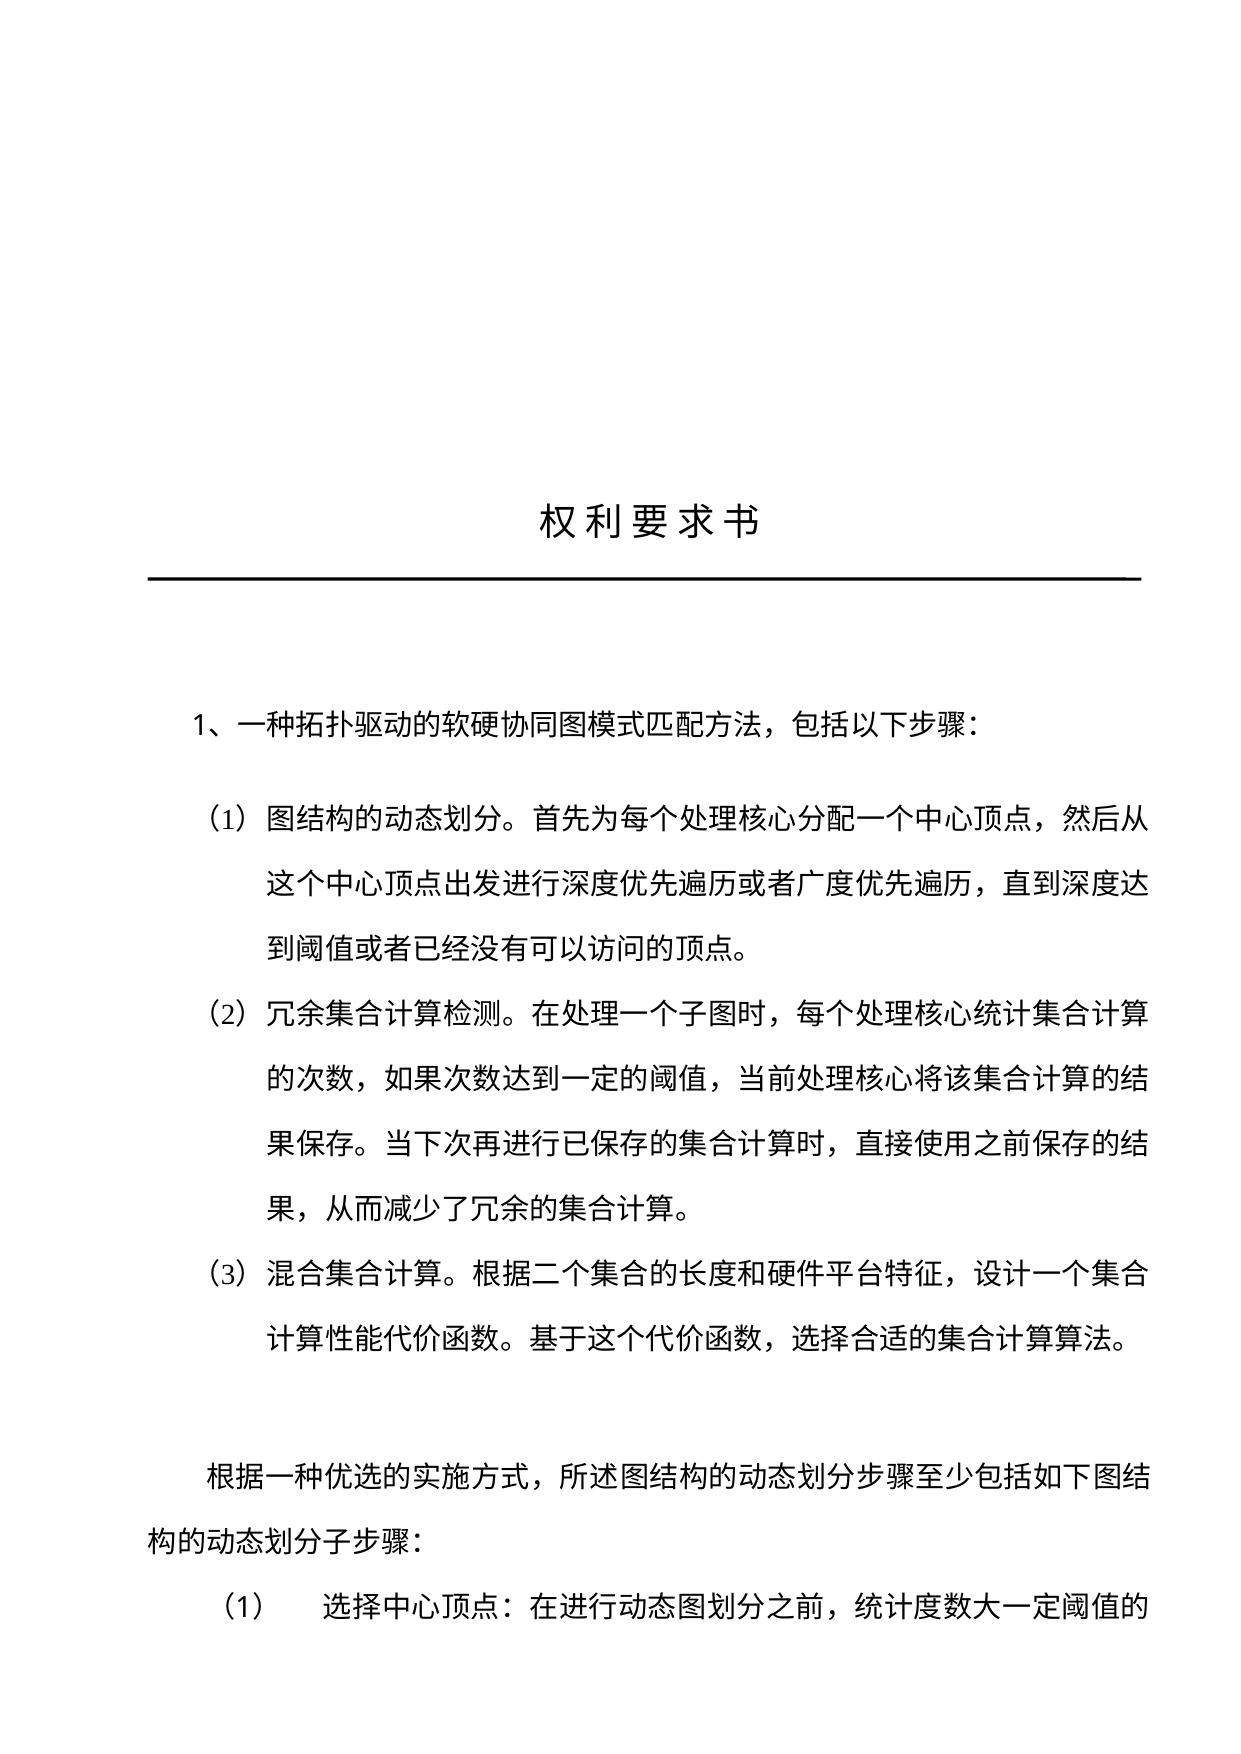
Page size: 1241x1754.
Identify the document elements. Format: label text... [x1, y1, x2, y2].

list 混合集合计算。根据二个集合的长度和硬件平台特征，设计一个集合计算性能代价函数。基于这个代价函数，选择合适的集合计算算法。 [191, 1239, 1152, 1369]
text 1、一种拓扑驱动的软硬协同图模式匹配方法，包括以下步骤： [148, 690, 1152, 755]
list 冗余集合计算检测。在处理一个子图时，每个处理核心统计集合计算的次数，如果次数达到一定的阈值，当前处理核心将该集合计算的结果保存。当下次再进行已保存的集合计算时，直接使用之前保存的结果，从而减少了冗余的集合计算。 [191, 979, 1152, 1239]
text 权 利 要 求 书 [148, 487, 1152, 552]
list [206, 1573, 1152, 1638]
list 图结构的动态划分。首先为每个处理核心分配一个中心顶点，然后从这个中心顶点出发进行深度优先遍历或者广度优先遍历，直到深度达到阈值或者已经没有可以访问的顶点。 [191, 784, 1152, 979]
text 根据一种优选的实施方式，所述图结构的动态划分步骤至少包括如下图结构的动态划分子步骤： [148, 1443, 1152, 1573]
